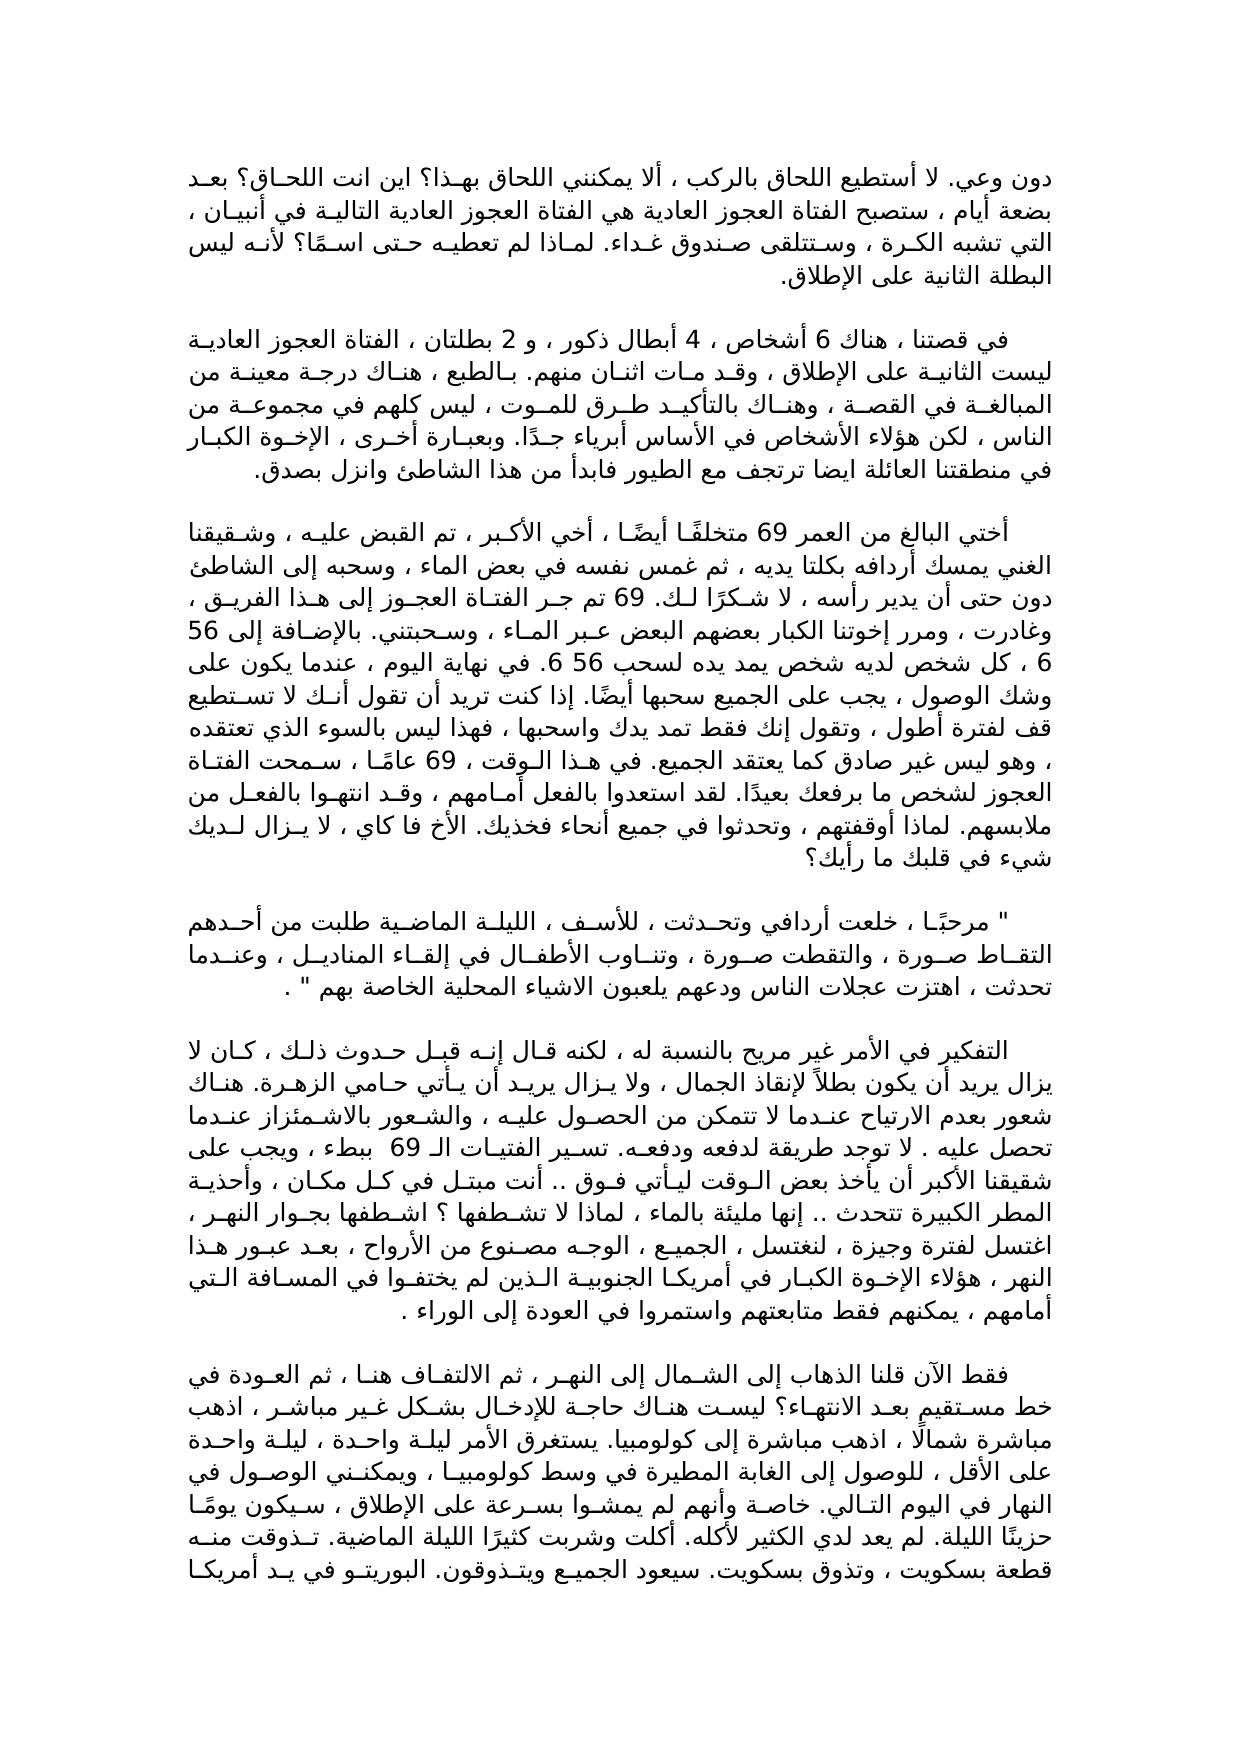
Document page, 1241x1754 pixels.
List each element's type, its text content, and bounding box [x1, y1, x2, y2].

text التفكير في الأمر غير مريح بالنسبة له ، لكنه قال إنه قبل حدوث ذلك ، كان لا يزال يريد أن يكون بطلاً لإنقاذ الجمال ، ولا يزال يريد أن يأتي حامي الزهرة. هناك شعور بعدم الارتياح عندما لا تتمكن من الحصول عليه ، والشعور بالاشمئزاز عندما تحصل عليه . لا توجد طريقة لدفعه ودفعه. تسير الفتيات الـ 69 ببطء ، ويجب على شقيقنا الأكبر أن يأخذ بعض الوقت ليأتي فوق .. أنت مبتل في كل مكان ، وأحذية المطر الكبيرة تتحدث .. إنها مليئة بالماء ، لماذا لا تشطفها ؟ اشطفها بجوار النهر ، اغتسل لفترة وجيزة ، لنغتسل ، الجميع ، الوجه مصنوع من الأرواح ، بعد عبور هذا النهر ، هؤلاء الإخوة الكبار في أمريكا الجنوبية الذين لم يختفوا في المسافة التي أمامهم ، يمكنهم فقط متابعتهم واستمروا في العودة إلى الوراء . [187, 1034, 1053, 1327]
text أختي البالغ من العمر 69 متخلفًا أيضًا ، أخي الأكبر ، تم القبض عليه ، وشقيقنا الغني يمسك أردافه بكلتا يديه ، ثم غمس نفسه في بعض الماء ، وسحبه إلى الشاطئ دون حتى أن يدير رأسه ، لا شكرًا لك. 69 تم جر الفتاة العجوز إلى هذا الفريق ، وغادرت ، ومرر إخوتنا الكبار بعضهم البعض عبر الماء ، وسحبتني. بالإضافة إلى 56 6 ، كل شخص لديه شخص يمد يده لسحب 56 6. في نهاية اليوم ، عندما يكون على وشك الوصول ، يجب على الجميع سحبها أيضًا. إذا كنت تريد أن تقول أنك لا تستطيع قف لفترة أطول ، وتقول إنك فقط تمد يدك واسحبها ، فهذا ليس بالسوء الذي تعتقده ، وهو ليس غير صادق كما يعتقد الجميع. في هذا الوقت ، 69 عامًا ، سمحت الفتاة العجوز لشخص ما برفعك بعيدًا. لقد استعدوا بالفعل أمامهم ، وقد انتهوا بالفعل من ملابسهم. لماذا أوقفتهم ، وتحدثوا في جميع أنحاء فخذيك. الأخ فا كاي ، لا يزال لديك شيء في قلبك ما رأيك؟ [187, 517, 1053, 874]
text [187, 162, 1053, 292]
text " مرحبًا ، خلعت أردافي وتحدثت ، للأسف ، الليلة الماضية طلبت من أحدهم التقاط صورة ، والتقطت صورة ، وتناوب الأطفال في إلقاء المناديل ، وعندما تحدثت ، اهتزت عجلات الناس ودعهم يلعبون الاشياء المحلية الخاصة بهم " . [187, 906, 1053, 1003]
text في قصتنا ، هناك 6 أشخاص ، 4 أبطال ذكور ، و 2 بطلتان ، الفتاة العجوز العادية ليست الثانية على الإطلاق ، وقد مات اثنان منهم. بالطبع ، هناك درجة معينة من المبالغة في القصة ، وهناك بالتأكيد طرق للموت ، ليس كلهم في مجموعة من الناس ، لكن هؤلاء الأشخاص في الأساس أبرياء جدًا. وبعبارة أخرى ، الإخوة الكبار في منطقتنا العائلة ايضا ترتجف مع الطيور فابدأ من هذا الشاطئ وانزل بصدق. [187, 323, 1053, 486]
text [187, 1358, 1053, 1586]
